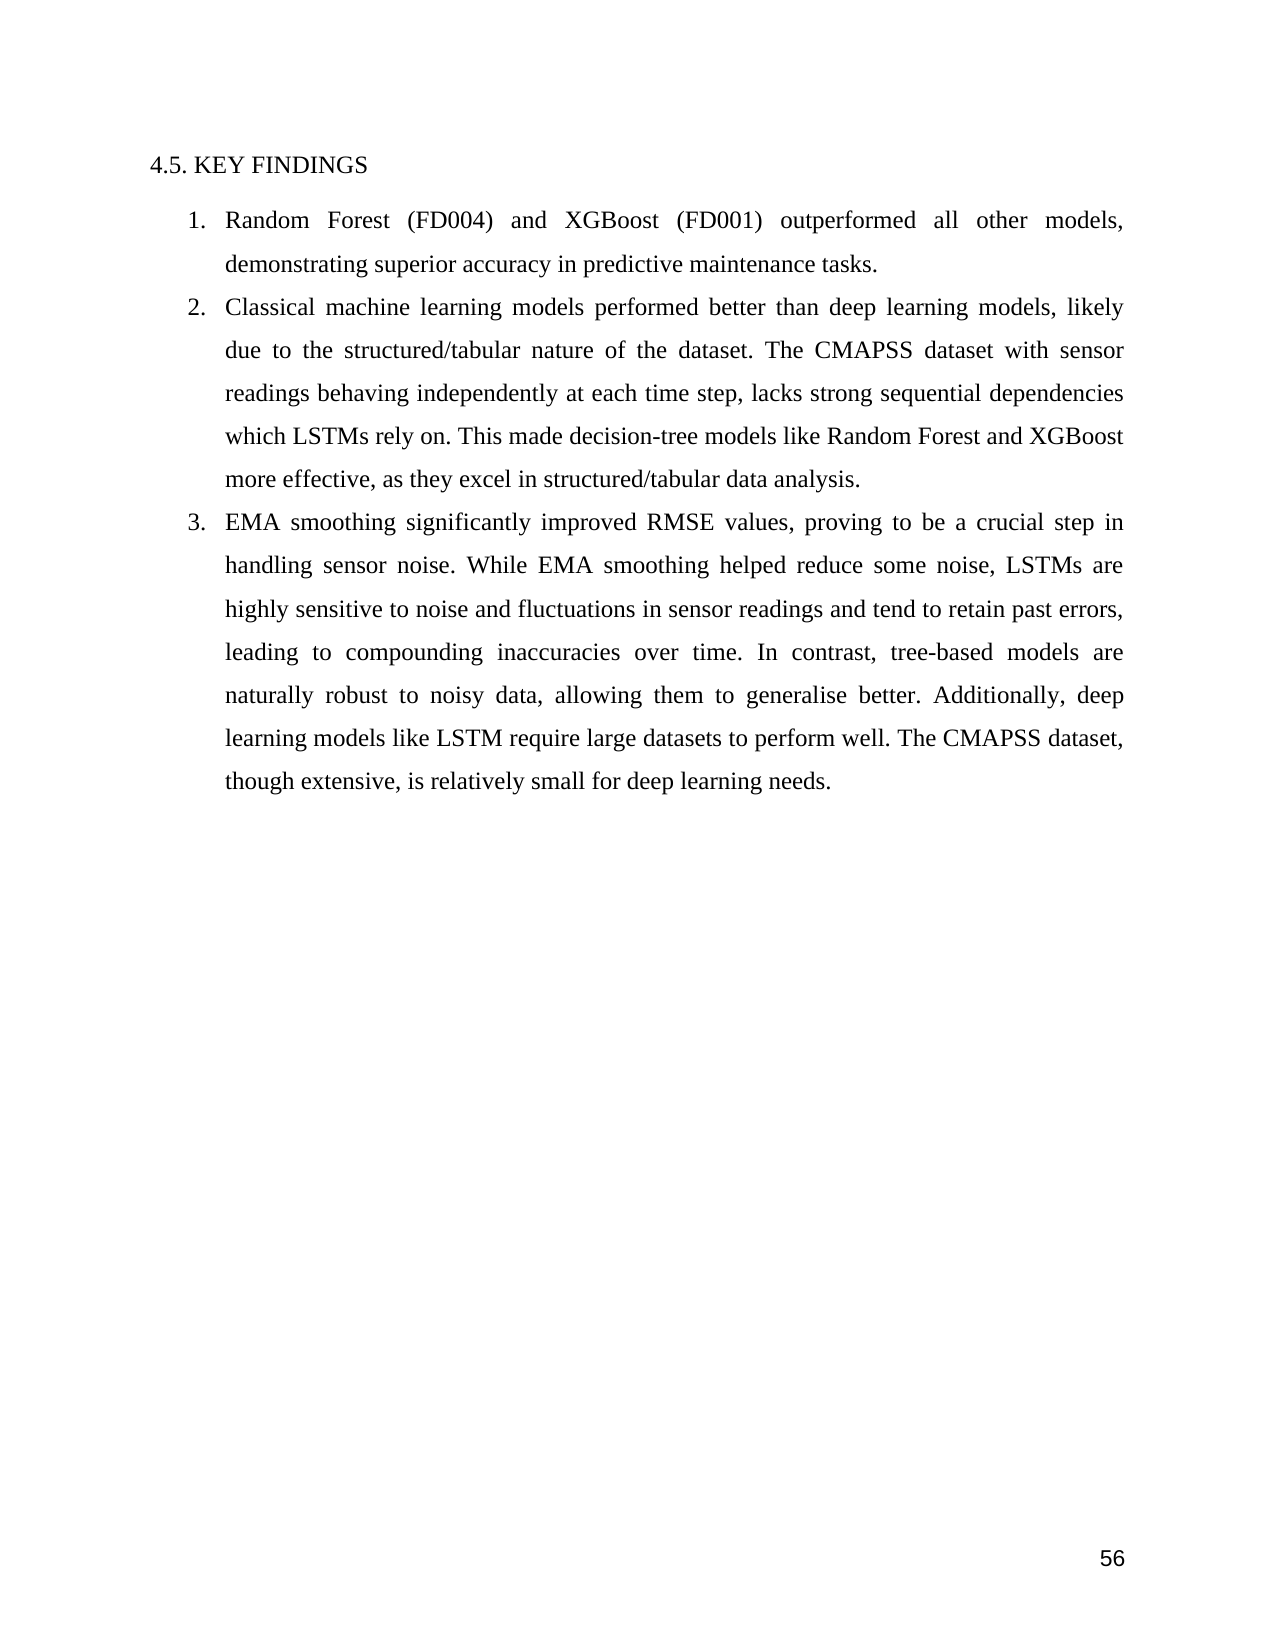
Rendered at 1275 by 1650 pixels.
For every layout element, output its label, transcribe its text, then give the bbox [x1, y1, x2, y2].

list Classical machine learning models performed better than deep learning models, likely due to the structured/tabular nature of the dataset. The CMAPSS dataset with sensor readings behaving independently at each time step, lacks strong sequential dependencies which LSTMs rely on. This made decision-tree models like Random Forest and XGBoost more effective, as they excel in structured/tabular data analysis. [187, 292, 1125, 493]
subtitle 4.5. KEY FINDINGS [150, 150, 1125, 179]
list EMA smoothing significantly improved RMSE values, proving to be a crucial step in handling sensor noise. While EMA smoothing helped reduce some noise, LSTMs are highly sensitive to noise and fluctuations in sensor readings and tend to retain past errors, leading to compounding inaccuracies over time. In contrast, tree-based models are naturally robust to noisy data, allowing them to generalise better. Additionally, deep learning models like LSTM require large datasets to perform well. The CMAPSS dataset, though extensive, is relatively small for deep learning needs. [187, 507, 1125, 795]
list Random Forest (FD004) and XGBoost (FD001) outperformed all other models, demonstrating superior accuracy in predictive maintenance tasks. [187, 206, 1125, 277]
